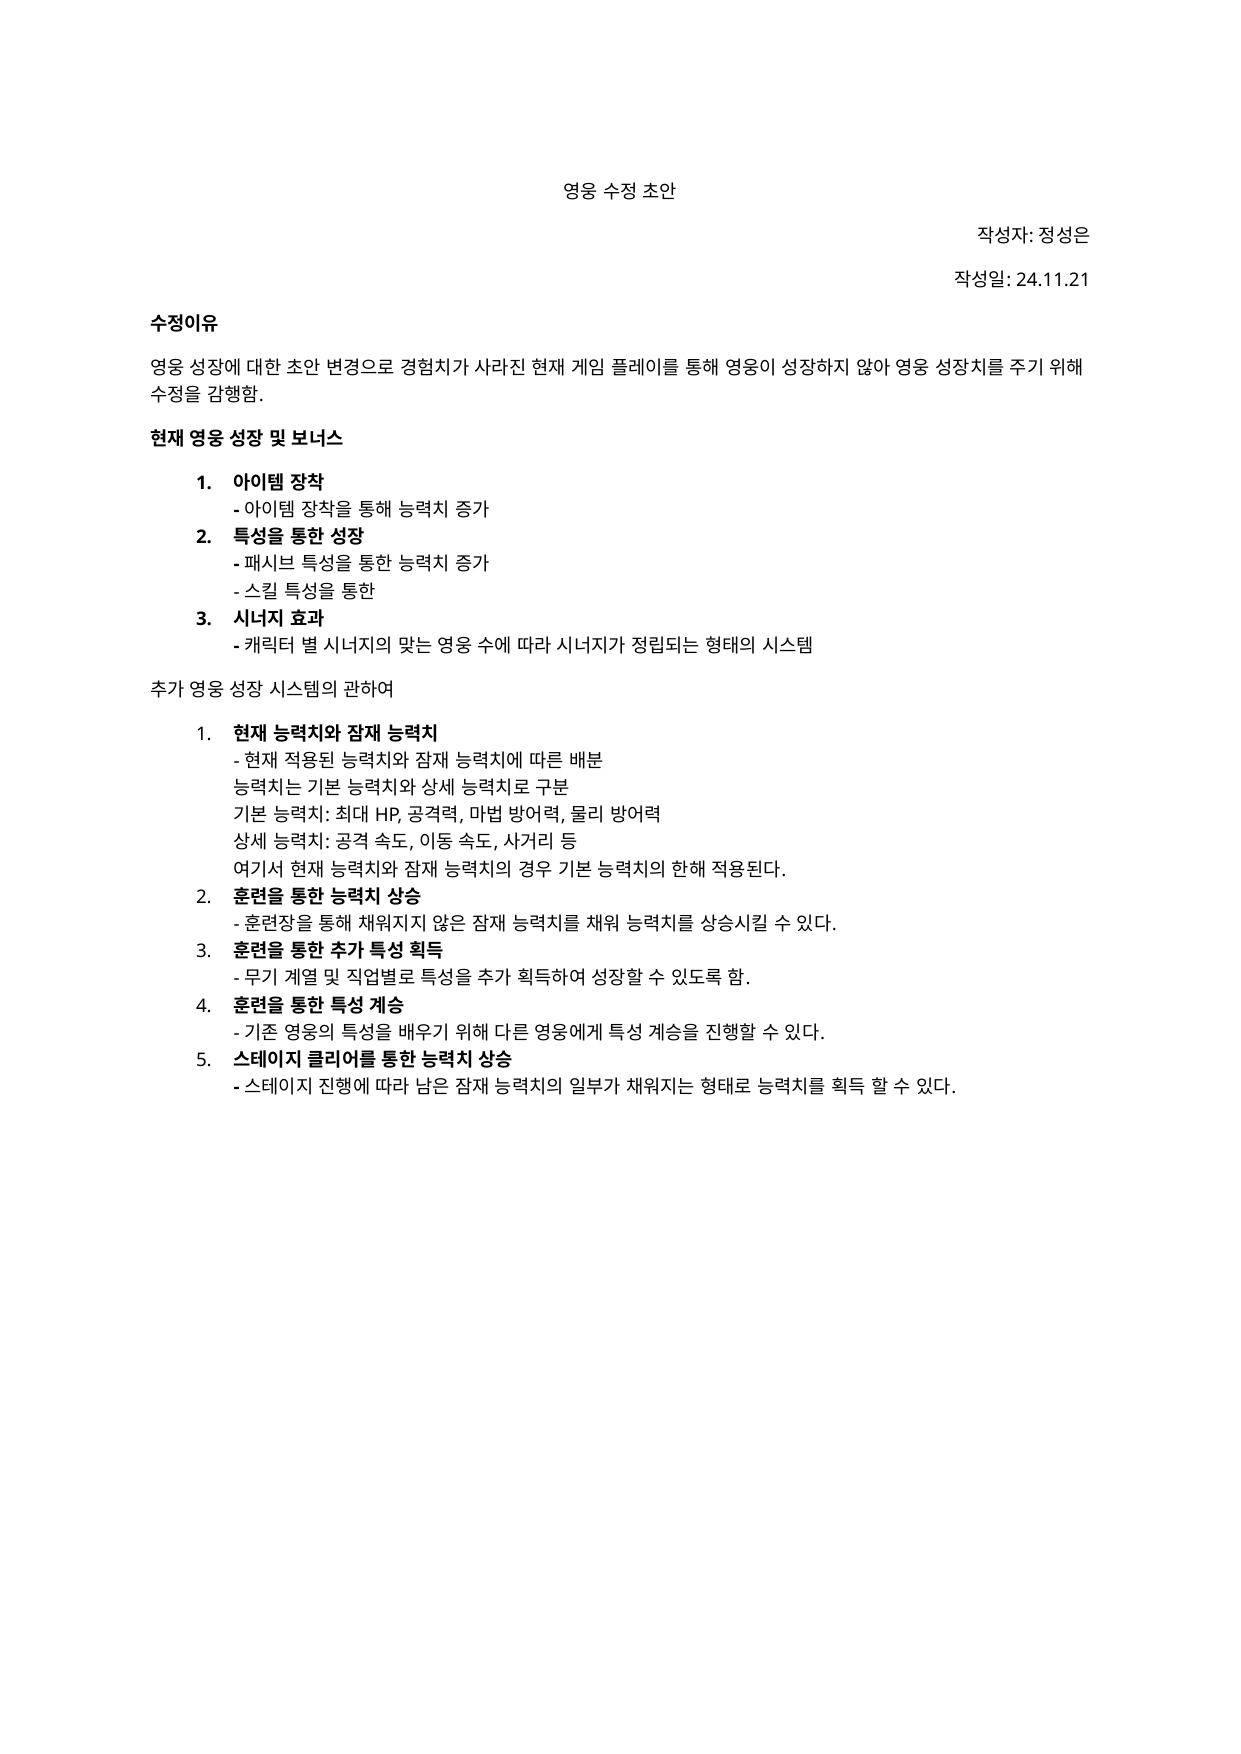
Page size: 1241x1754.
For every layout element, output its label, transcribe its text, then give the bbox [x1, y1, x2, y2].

list 현재 능력치와 잠재 능력치 - 현재 적용된 능력치와 잠재 능력치에 따른 배분 능력치는 기본 능력치와 상세 능력치로 구분 기본 능력치: 최대 HP, 공격력, 마법 방어력, 물리 방어력 상세 능력치: 공격 속도, 이동 속도, 사거리 등 여기서 현재 능력치와 잠재 능력치의 경우 기본 능력치의 한해 적용된다. [196, 718, 1090, 881]
list 훈련을 통한 특성 계승 - 기존 영웅의 특성을 배우기 위해 다른 영웅에게 특성 계승을 진행할 수 있다. [196, 990, 1090, 1044]
list 훈련을 통한 추가 특성 획득 - 무기 계열 및 직업별로 특성을 추가 획득하여 성장할 수 있도록 함. [196, 936, 1090, 990]
list 훈련을 통한 능력치 상승 - 훈련장을 통해 채워지지 않은 잠재 능력치를 채워 능력치를 상승시킬 수 있다. [196, 881, 1090, 936]
text 작성자: 정성은 [150, 221, 1090, 248]
text 현재 영웅 성장 및 보너스 [150, 424, 1090, 451]
text 작성일: 24.11.21 [150, 265, 1090, 292]
list 특성을 통한 성장 - 패시브 특성을 통한 능력치 증가 - 스킬 특성을 통한 [196, 522, 1090, 603]
list 스테이지 클리어를 통한 능력치 상승 - 스테이지 진행에 따라 남은 잠재 능력치의 일부가 채워지는 형태로 능력치를 획득 할 수 있다. [196, 1044, 1090, 1099]
text 영웅 수정 초안 [150, 177, 1090, 204]
list 시너지 효과 - 캐릭터 별 시너지의 맞는 영웅 수에 따라 시너지가 정립되는 형태의 시스템 [196, 603, 1090, 658]
list 아이템 장착 - 아이템 장착을 통해 능력치 증가 [196, 467, 1090, 522]
text 수정이유 [150, 309, 1090, 336]
text 영웅 성장에 대한 초안 변경으로 경험치가 사라진 현재 게임 플레이를 통해 영웅이 성장하지 않아 영웅 성장치를 주기 위해 수정을 감행함. [150, 353, 1090, 407]
text 추가 영웅 성장 시스템의 관하여 [150, 674, 1090, 702]
